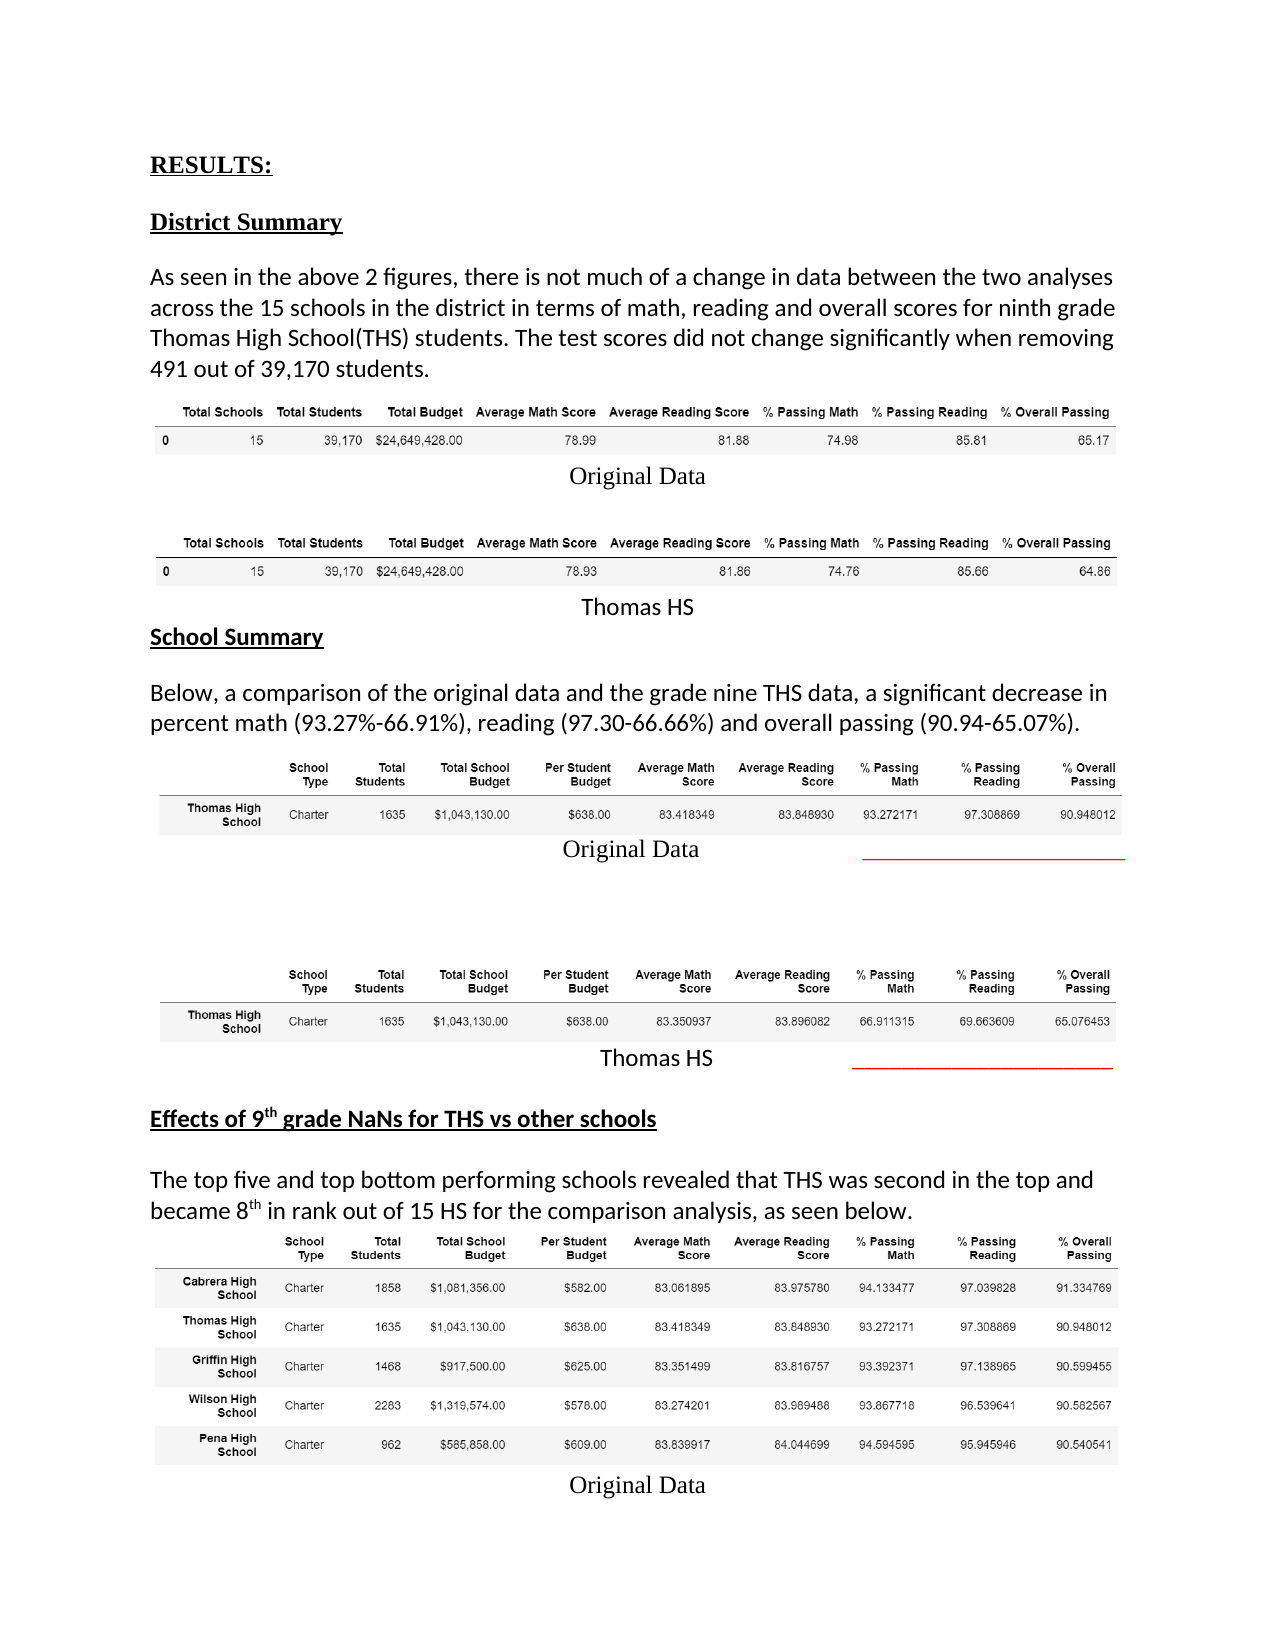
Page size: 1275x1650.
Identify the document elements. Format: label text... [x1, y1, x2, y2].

picture [150, 952, 1125, 1043]
picture [150, 1225, 1125, 1470]
text Original Data [150, 462, 1125, 490]
picture [150, 518, 1125, 591]
text Thomas HS [150, 591, 1125, 621]
text Effects of 9th grade NaNs for THS vs other schools [150, 1103, 1125, 1134]
text District Summary [150, 207, 1125, 236]
text Original Data _____________________ [150, 835, 1125, 863]
text RESULTS: [150, 150, 1125, 179]
text Below, a comparison of the original data and the grade nine THS data, a significant decrease in percent math (93.27%-66.91%), reading (97.30-66.66%) and overall passing (90.94-65.07%). [150, 677, 1125, 737]
text School Summary [150, 621, 1125, 652]
text Thomas HS _____________________ [525, 1043, 1125, 1073]
text As seen in the above 2 figures, there is not much of a change in data between the two analyses across the 15 schools in the district in terms of math, reading and overall scores for ninth grade Thomas High School(THS) students. The test scores did not change significantly when removing 491 out of 39,170 students. [150, 261, 1125, 383]
picture [150, 383, 1125, 462]
text The top five and top bottom performing schools revealed that THS was second in the top and became 8th in rank out of 15 HS for the comparison analysis, as seen below. [150, 1164, 1125, 1225]
picture [150, 737, 1125, 835]
text Original Data [150, 1470, 1125, 1499]
